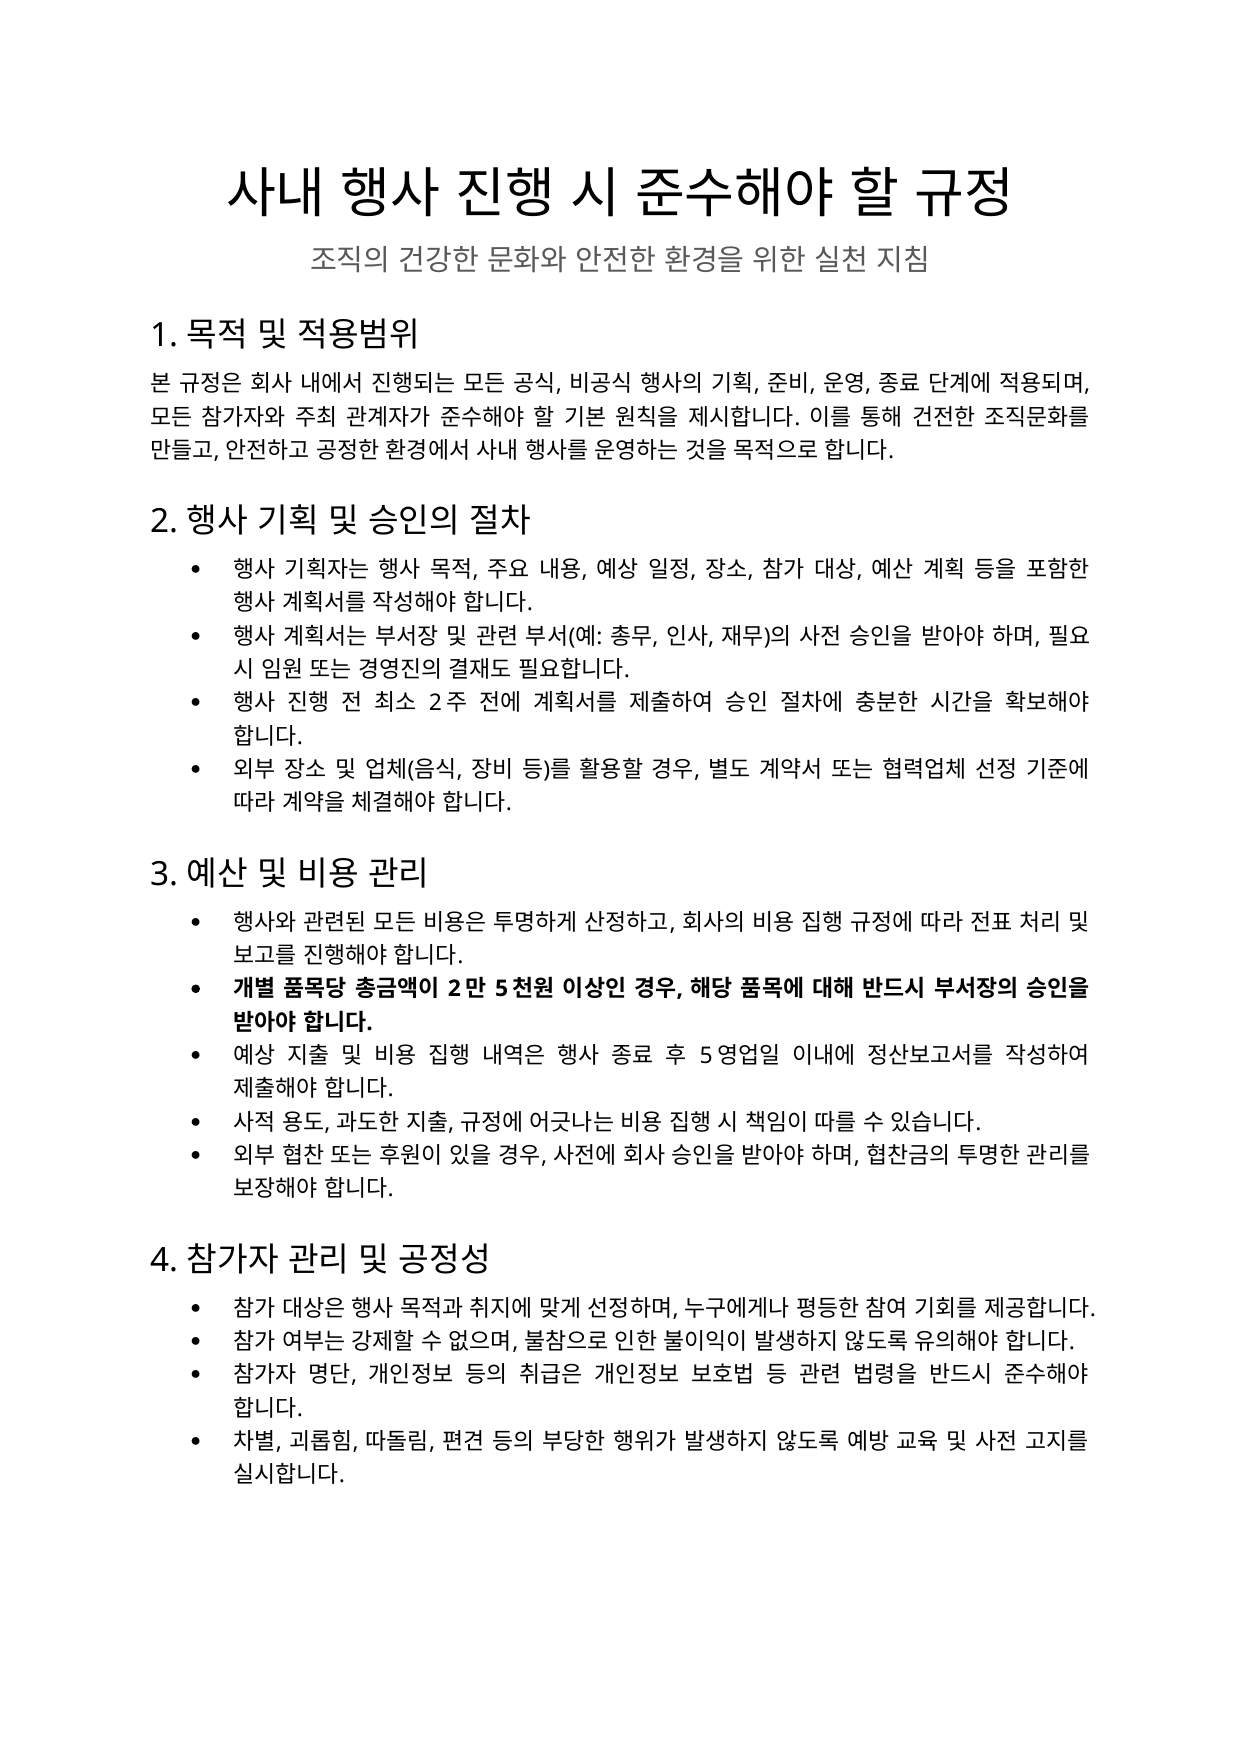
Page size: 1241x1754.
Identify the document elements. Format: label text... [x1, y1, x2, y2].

list 참가 여부는 강제할 수 없으며, 불참으로 인한 불이익이 발생하지 않도록 유의해야 합니다. [192, 1323, 1090, 1356]
subtitle 2. 행사 기획 및 승인의 절차 [150, 494, 1090, 543]
list 행사 기획자는 행사 목적, 주요 내용, 예상 일정, 장소, 참가 대상, 예산 계획 등을 포함한 행사 계획서를 작성해야 합니다. [192, 551, 1090, 618]
list 사적 용도, 과도한 지출, 규정에 어긋나는 비용 집행 시 책임이 따를 수 있습니다. [192, 1103, 1090, 1137]
list 예상 지출 및 비용 집행 내역은 행사 종료 후 5영업일 이내에 정산보고서를 작성하여 제출해야 합니다. [192, 1037, 1090, 1103]
list 개별 품목당 총금액이 2만 5천원 이상인 경우, 해당 품목에 대해 반드시 부서장의 승인을 받아야 합니다. [192, 970, 1090, 1037]
list 참가 대상은 행사 목적과 취지에 맞게 선정하며, 누구에게나 평등한 참여 기회를 제공합니다. [192, 1289, 1090, 1323]
subtitle 1. 목적 및 적용범위 [150, 308, 1090, 357]
text 본 규정은 회사 내에서 진행되는 모든 공식, 비공식 행사의 기획, 준비, 운영, 종료 단계에 적용되며, 모든 참가자와 주최 관계자가 준수해야 할 기본 원칙을 제시합니다. 이를 통해 건전한 조직문화를 만들고, 안전하고 공정한 환경에서 사내 행사를 운영하는 것을 목적으로 합니다. [150, 365, 1090, 465]
title 사내 행사 진행 시 준수해야 할 규정 [150, 150, 1090, 228]
list 참가자 명단, 개인정보 등의 취급은 개인정보 보호법 등 관련 법령을 반드시 준수해야 합니다. [192, 1356, 1090, 1423]
list 차별, 괴롭힘, 따돌림, 편견 등의 부당한 행위가 발생하지 않도록 예방 교육 및 사전 고지를 실시합니다. [192, 1423, 1090, 1489]
subtitle 조직의 건강한 문화와 안전한 환경을 위한 실천 지침 [150, 237, 1090, 279]
subtitle 3. 예산 및 비용 관리 [150, 847, 1090, 895]
list 행사 진행 전 최소 2주 전에 계획서를 제출하여 승인 절차에 충분한 시간을 확보해야 합니다. [192, 684, 1090, 751]
list 행사와 관련된 모든 비용은 투명하게 산정하고, 회사의 비용 집행 규정에 따라 전표 처리 및 보고를 진행해야 합니다. [192, 903, 1090, 970]
subtitle 4. 참가자 관리 및 공정성 [150, 1233, 1090, 1281]
list 행사 계획서는 부서장 및 관련 부서(예: 총무, 인사, 재무)의 사전 승인을 받아야 하며, 필요 시 임원 또는 경영진의 결재도 필요합니다. [192, 618, 1090, 684]
list 외부 장소 및 업체(음식, 장비 등)를 활용할 경우, 별도 계약서 또는 협력업체 선정 기준에 따라 계약을 체결해야 합니다. [192, 751, 1090, 818]
list 외부 협찬 또는 후원이 있을 경우, 사전에 회사 승인을 받아야 하며, 협찬금의 투명한 관리를 보장해야 합니다. [192, 1137, 1090, 1203]
